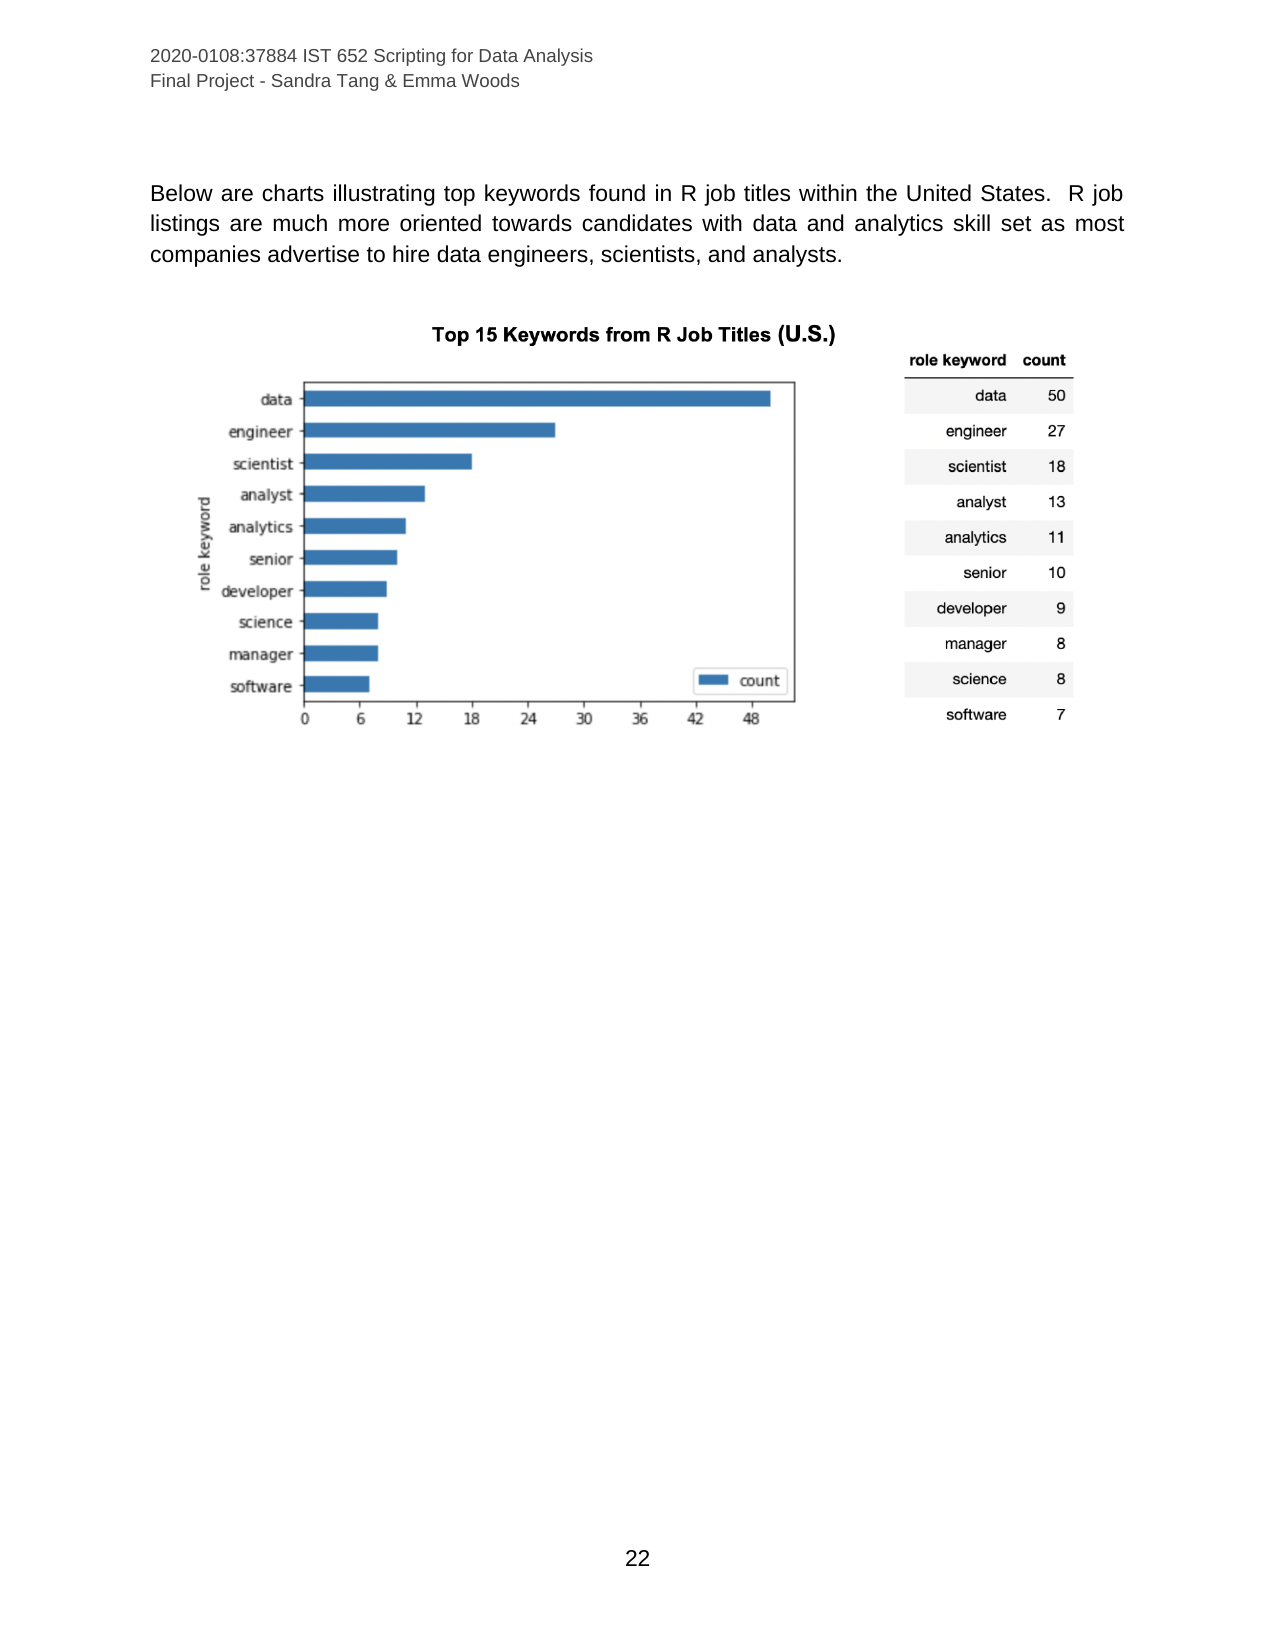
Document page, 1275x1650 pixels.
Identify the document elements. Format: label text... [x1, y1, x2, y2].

picture [170, 301, 1111, 751]
text Below are charts illustrating top keywords found in R job titles within the United States. R job listings are much more oriented towards candidates with data and analytics skill set as most companies advertise to hire data engineers, scientists, and analysts. [150, 180, 1125, 267]
